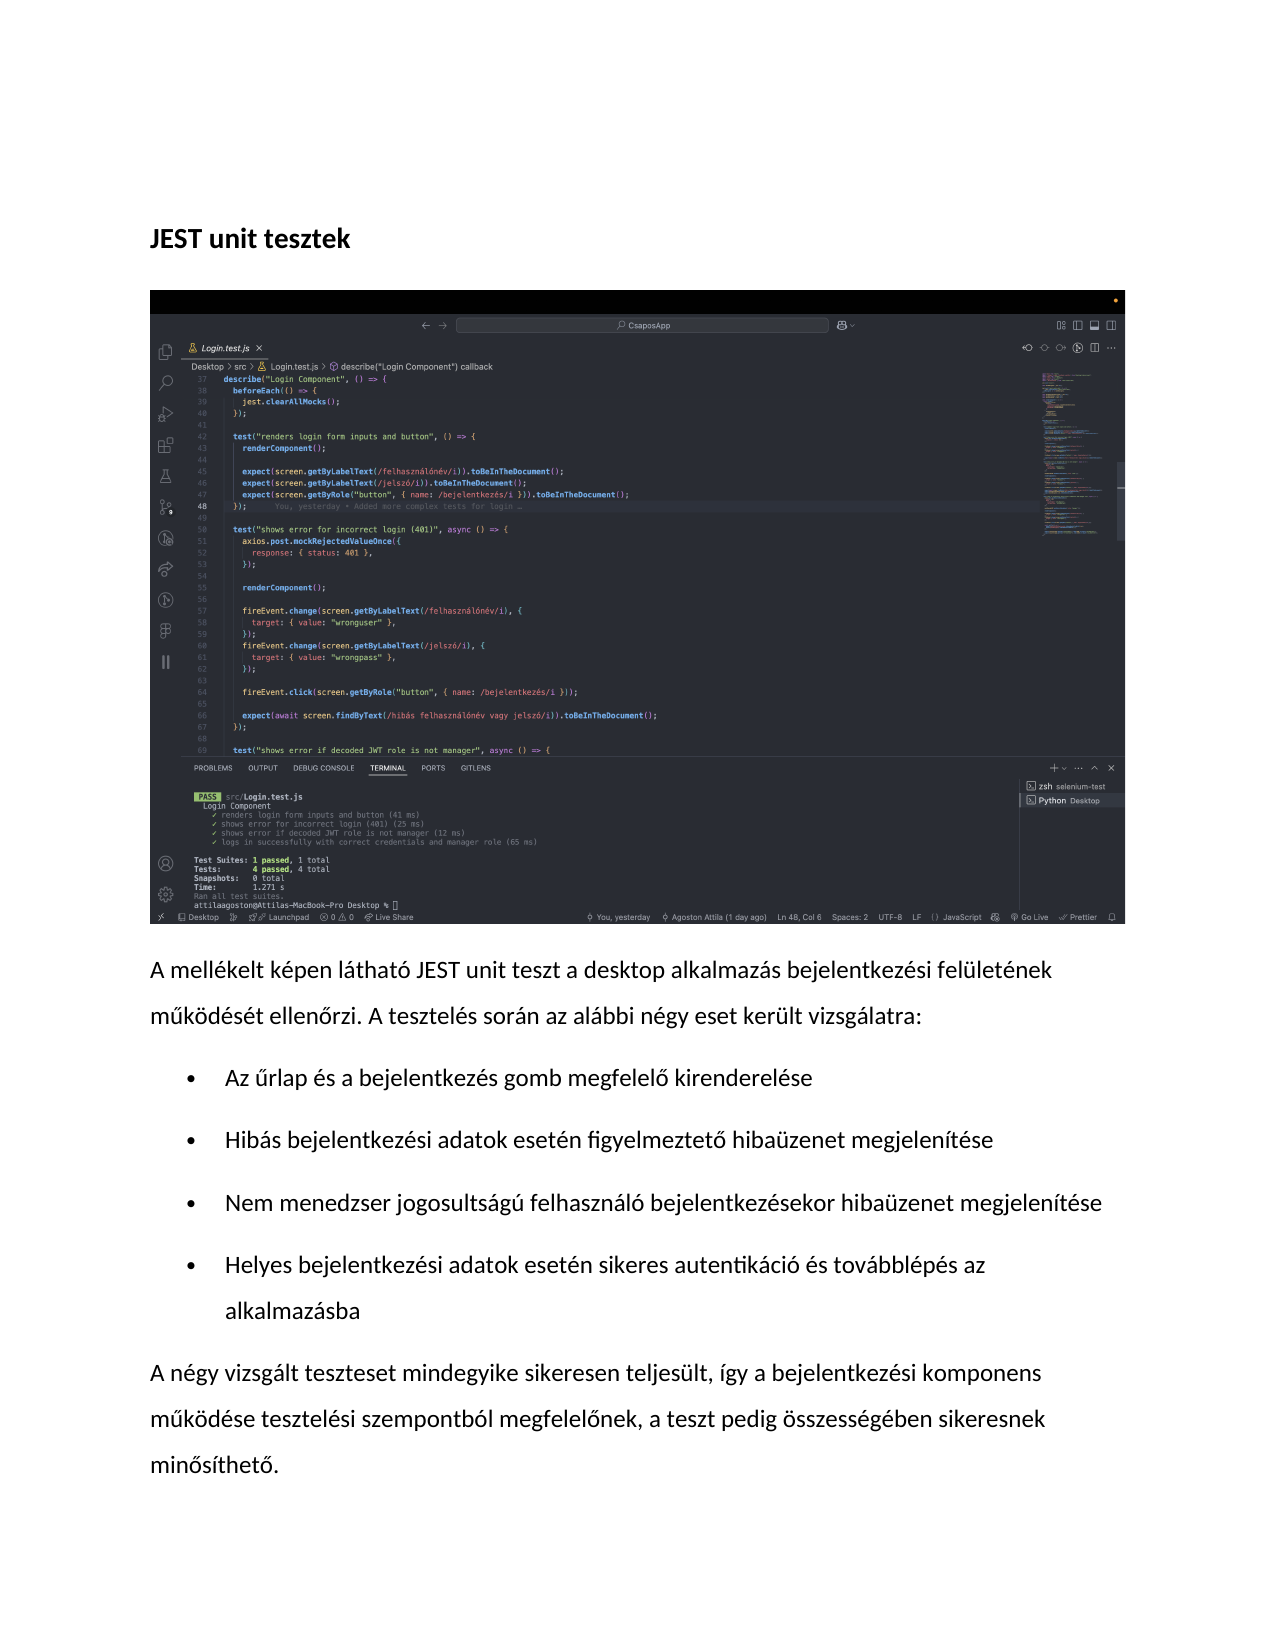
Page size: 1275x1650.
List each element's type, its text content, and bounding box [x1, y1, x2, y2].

list Helyes bejelentkezési adatok esetén sikeres autentikáció és továbblépés az alkalmazásba [187, 1249, 1125, 1326]
text A négy vizsgált teszteset mindegyike sikeresen teljesült, így a bejelentkezési komponens működése tesztelési szempontból megfelelőnek, a teszt pedig összességében sikeresnek minősíthető. [150, 1357, 1125, 1479]
list Hibás bejelentkezési adatok esetén figyelmeztető hibaüzenet megjelenítése [187, 1124, 1125, 1155]
text A mellékelt képen látható JEST unit teszt a desktop alkalmazás bejelentkezési felületének működését ellenőrzi. A tesztelés során az alábbi négy eset került vizsgálatra: [150, 954, 1125, 1030]
list Az űrlap és a bejelentkezés gomb megfelelő kirenderelése [187, 1062, 1125, 1093]
list Nem menedzser jogosultságú felhasználó bejelentkezésekor hibaüzenet megjelenítése [187, 1187, 1125, 1217]
picture [150, 290, 1125, 924]
text JEST unit tesztek [150, 220, 1125, 256]
